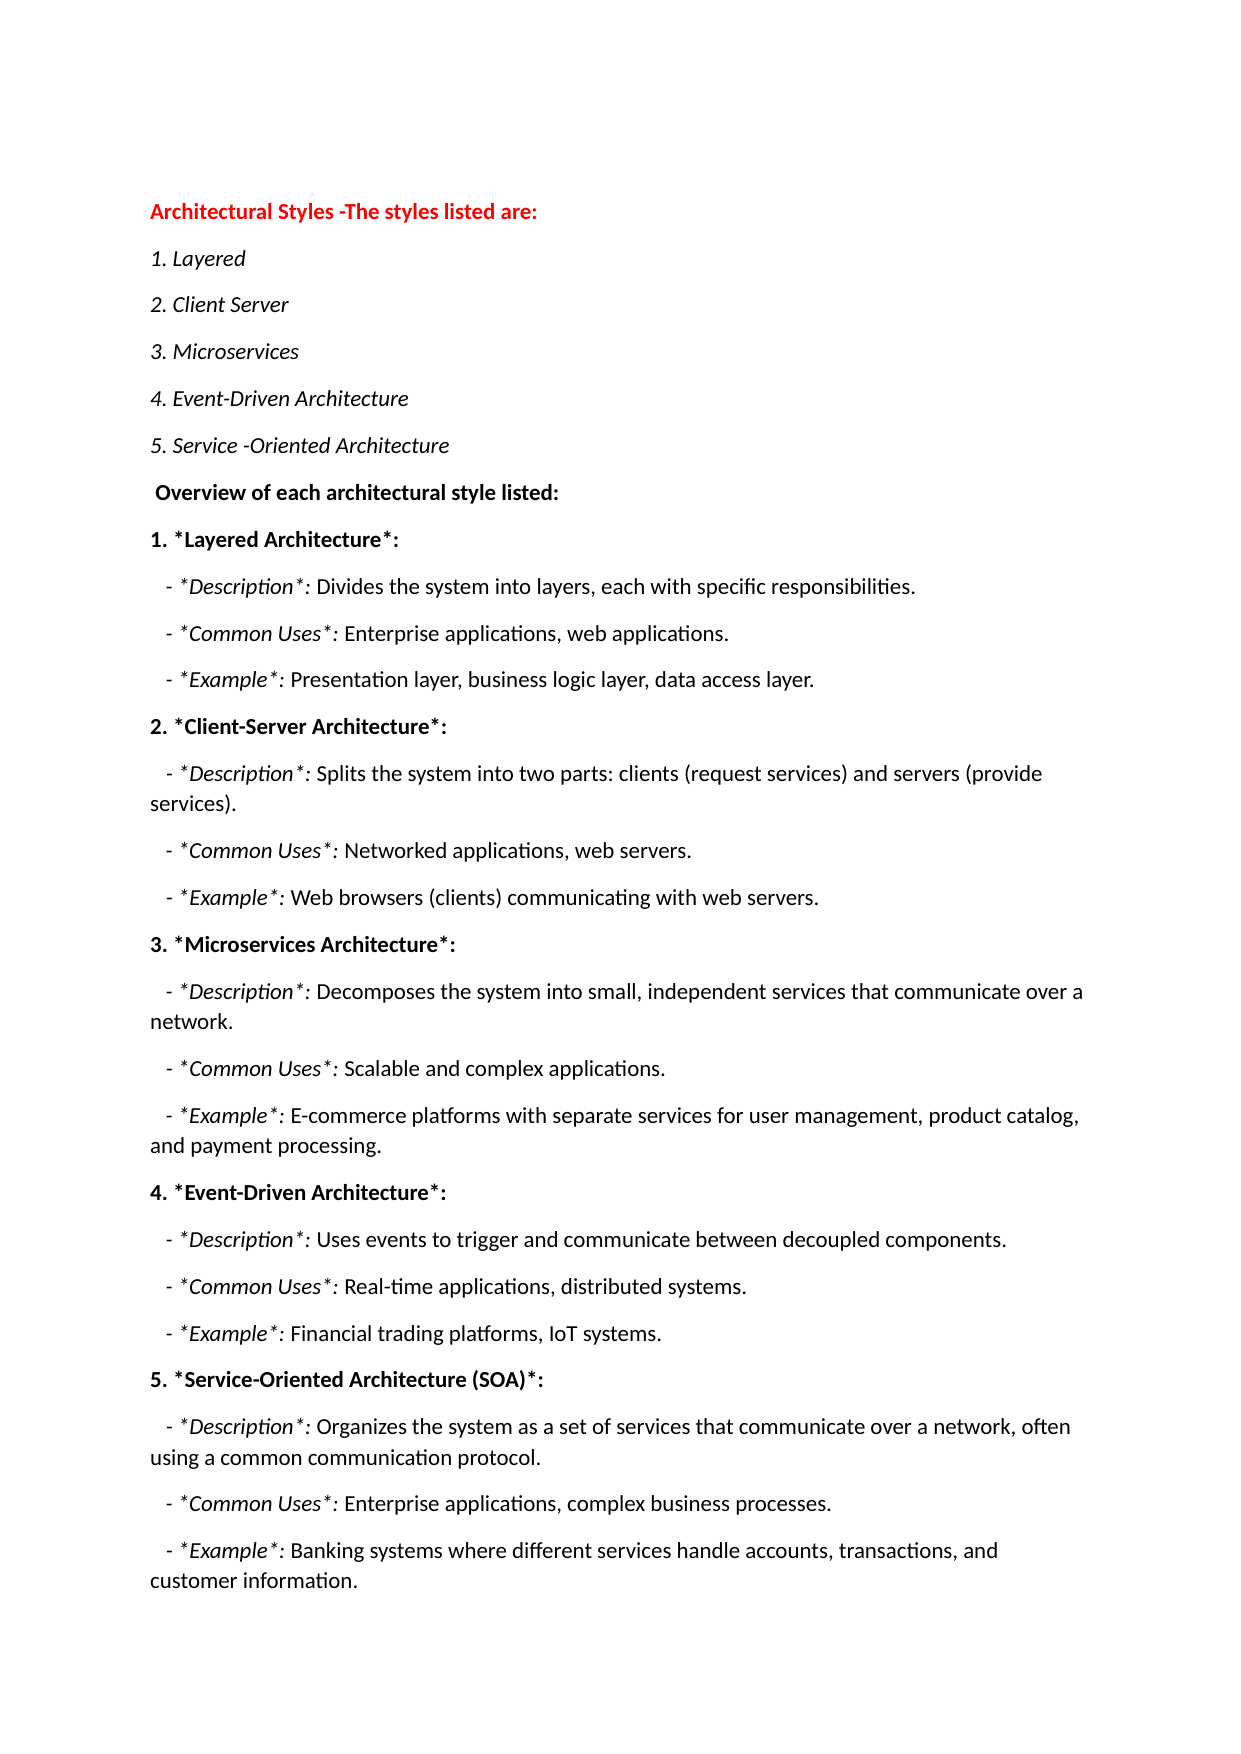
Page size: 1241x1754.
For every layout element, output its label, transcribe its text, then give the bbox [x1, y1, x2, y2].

text 2. *Client-Server Architecture*: [150, 712, 1090, 741]
text - *Common Uses*: Real-time applications, distributed systems. [150, 1272, 1090, 1300]
text - *Common Uses*: Enterprise applications, complex business processes. [150, 1489, 1090, 1518]
text - *Example*: E-commerce platforms with separate services for user management, product catalog, and payment processing. [150, 1101, 1090, 1159]
text 4. Event-Driven Architecture [150, 384, 1090, 412]
text - *Description*: Divides the system into layers, each with specific responsibilities. [150, 572, 1090, 600]
text 5. Service -Oriented Architecture [150, 431, 1090, 459]
text - *Description*: Organizes the system as a set of services that communicate over a network, often using a common communication protocol. [150, 1412, 1090, 1471]
text Overview of each architectural style listed: [150, 478, 1090, 506]
text - *Common Uses*: Scalable and complex applications. [150, 1054, 1090, 1082]
text - *Common Uses*: Networked applications, web servers. [150, 836, 1090, 864]
text - *Example*: Banking systems where different services handle accounts, transactions, and customer information. [150, 1536, 1090, 1595]
text - *Description*: Decomposes the system into small, independent services that communicate over a network. [150, 977, 1090, 1035]
text 4. *Event-Driven Architecture*: [150, 1178, 1090, 1206]
text - *Example*: Web browsers (clients) communicating with web servers. [150, 883, 1090, 911]
text - *Example*: Financial trading platforms, IoT systems. [150, 1319, 1090, 1347]
text 3. *Microservices Architecture*: [150, 930, 1090, 958]
text 3. Microservices [150, 337, 1090, 366]
text - *Description*: Splits the system into two parts: clients (request services) and servers (provide services). [150, 759, 1090, 818]
text - *Description*: Uses events to trigger and communicate between decoupled components. [150, 1225, 1090, 1253]
text 1. *Layered Architecture*: [150, 525, 1090, 553]
text - *Common Uses*: Enterprise applications, web applications. [150, 619, 1090, 647]
text 1. Layered [150, 244, 1090, 272]
text Architectural Styles -The styles listed are: [150, 197, 1090, 225]
text - *Example*: Presentation layer, business logic layer, data access layer. [150, 666, 1090, 694]
text 2. Client Server [150, 291, 1090, 319]
text 5. *Service-Oriented Architecture (SOA)*: [150, 1366, 1090, 1394]
